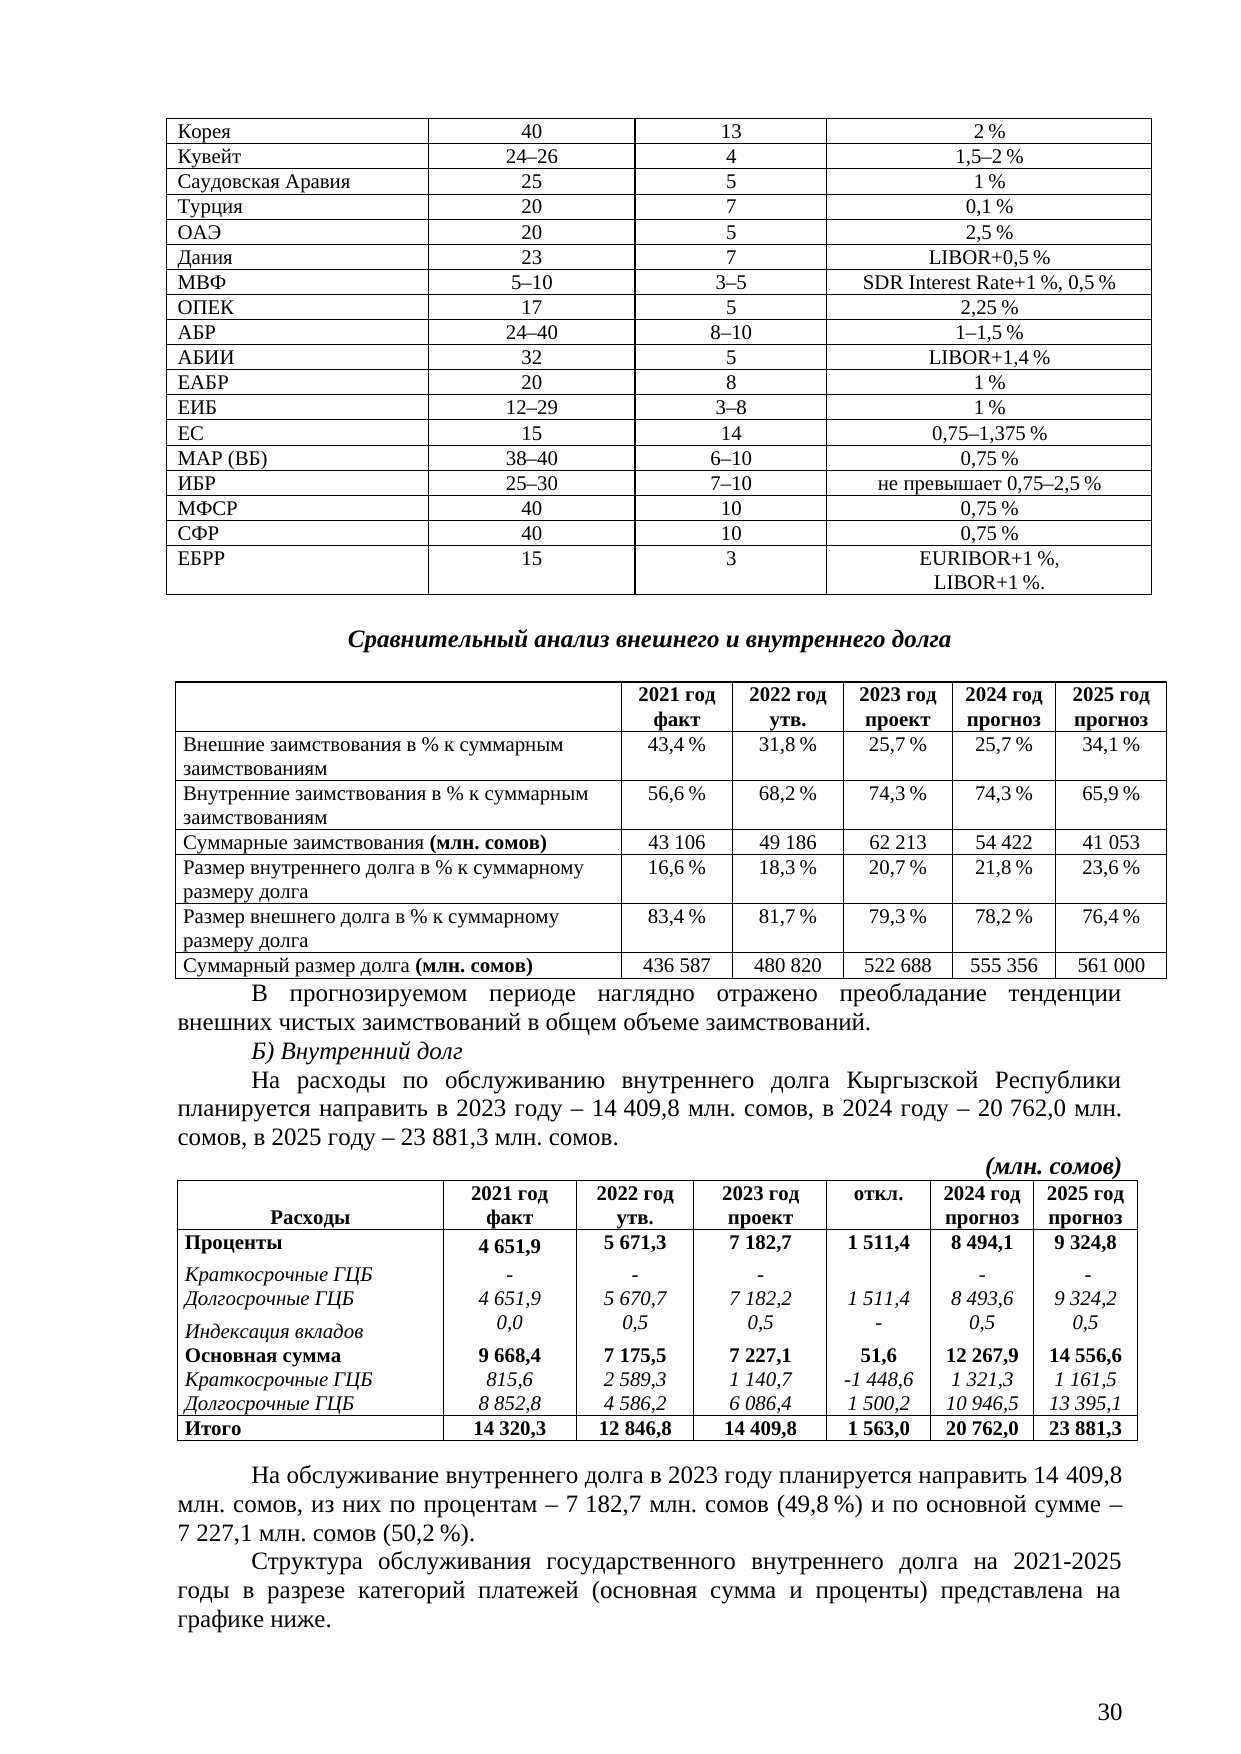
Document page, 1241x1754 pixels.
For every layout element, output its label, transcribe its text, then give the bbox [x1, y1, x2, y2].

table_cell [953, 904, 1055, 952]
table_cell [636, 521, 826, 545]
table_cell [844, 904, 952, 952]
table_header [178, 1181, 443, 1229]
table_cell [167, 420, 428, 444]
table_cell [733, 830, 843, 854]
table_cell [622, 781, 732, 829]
text В прогнозируемом периоде наглядно отражено преобладание тенденции внешних чистых заимствований в общем объеме заимствований. [177, 979, 1122, 1036]
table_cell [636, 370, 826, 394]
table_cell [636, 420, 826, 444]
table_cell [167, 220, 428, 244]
text (млн. сомов) [177, 1151, 1122, 1180]
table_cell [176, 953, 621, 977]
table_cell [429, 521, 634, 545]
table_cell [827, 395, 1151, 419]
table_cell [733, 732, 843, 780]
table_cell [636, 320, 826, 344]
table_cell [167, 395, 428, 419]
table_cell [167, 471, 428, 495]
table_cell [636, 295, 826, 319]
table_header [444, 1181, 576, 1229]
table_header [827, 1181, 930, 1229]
text Сравнительный анализ внешнего и внутреннего долга [177, 624, 1122, 653]
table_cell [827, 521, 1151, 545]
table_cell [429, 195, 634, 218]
text Б) Внутренний долг [177, 1036, 1122, 1065]
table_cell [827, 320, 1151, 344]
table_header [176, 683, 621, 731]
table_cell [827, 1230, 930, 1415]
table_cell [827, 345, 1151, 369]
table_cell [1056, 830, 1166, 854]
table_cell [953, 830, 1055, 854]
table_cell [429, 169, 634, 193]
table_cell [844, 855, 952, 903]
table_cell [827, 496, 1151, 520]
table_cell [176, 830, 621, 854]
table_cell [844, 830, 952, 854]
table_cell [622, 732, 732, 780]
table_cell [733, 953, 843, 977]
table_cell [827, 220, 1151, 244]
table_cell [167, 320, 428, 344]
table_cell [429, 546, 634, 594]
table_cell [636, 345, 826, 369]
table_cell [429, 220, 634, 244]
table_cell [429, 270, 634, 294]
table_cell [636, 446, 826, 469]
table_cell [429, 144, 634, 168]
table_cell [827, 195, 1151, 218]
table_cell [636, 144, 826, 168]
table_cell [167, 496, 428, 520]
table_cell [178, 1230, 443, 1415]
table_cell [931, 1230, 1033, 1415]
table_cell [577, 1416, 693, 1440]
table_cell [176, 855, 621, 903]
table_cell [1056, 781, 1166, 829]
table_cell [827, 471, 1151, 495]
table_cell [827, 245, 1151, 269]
text Структура обслуживания государственного внутреннего долга на 2021-2025 годы в разрезе категорий платежей (основная сумма и проценты) представлена на графике ниже. [177, 1546, 1122, 1633]
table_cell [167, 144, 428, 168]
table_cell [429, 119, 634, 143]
text На обслуживание внутреннего долга в 2023 году планируется направить 14 409,8 млн. сомов, из них по процентам – 7 182,7 млн. сомов (49,8 %) и по основной сумме – 7 227,1 млн. сомов (50,2 %). [177, 1460, 1122, 1546]
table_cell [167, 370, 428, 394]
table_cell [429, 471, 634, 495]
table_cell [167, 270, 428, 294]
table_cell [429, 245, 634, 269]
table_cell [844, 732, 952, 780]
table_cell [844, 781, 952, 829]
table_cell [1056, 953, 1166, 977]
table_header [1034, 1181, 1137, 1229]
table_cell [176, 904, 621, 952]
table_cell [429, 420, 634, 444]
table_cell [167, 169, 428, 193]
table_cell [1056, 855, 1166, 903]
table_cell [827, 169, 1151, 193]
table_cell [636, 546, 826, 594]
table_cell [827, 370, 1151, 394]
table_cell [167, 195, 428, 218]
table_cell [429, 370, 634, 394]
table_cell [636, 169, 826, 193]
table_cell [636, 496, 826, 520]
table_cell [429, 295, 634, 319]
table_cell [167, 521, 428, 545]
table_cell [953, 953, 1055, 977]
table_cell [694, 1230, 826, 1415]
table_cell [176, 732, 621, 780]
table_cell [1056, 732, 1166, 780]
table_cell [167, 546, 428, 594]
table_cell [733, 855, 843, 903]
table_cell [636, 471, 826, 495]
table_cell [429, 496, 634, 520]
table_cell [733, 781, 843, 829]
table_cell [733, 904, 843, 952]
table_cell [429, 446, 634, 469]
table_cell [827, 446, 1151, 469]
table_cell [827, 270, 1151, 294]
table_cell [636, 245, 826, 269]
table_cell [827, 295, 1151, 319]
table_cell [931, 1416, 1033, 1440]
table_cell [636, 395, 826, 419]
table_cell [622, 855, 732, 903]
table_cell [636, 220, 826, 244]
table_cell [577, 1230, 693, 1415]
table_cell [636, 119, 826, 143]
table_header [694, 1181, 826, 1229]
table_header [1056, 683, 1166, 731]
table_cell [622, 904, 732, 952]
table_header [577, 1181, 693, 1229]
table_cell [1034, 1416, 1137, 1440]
text На расходы по обслуживанию внутреннего долга Кыргызской Республики планируется направить в 2023 году – 14 409,8 млн. сомов, в 2024 году – 20 762,0 млн. сомов, в 2025 году – 23 881,3 млн. сомов. [177, 1065, 1122, 1151]
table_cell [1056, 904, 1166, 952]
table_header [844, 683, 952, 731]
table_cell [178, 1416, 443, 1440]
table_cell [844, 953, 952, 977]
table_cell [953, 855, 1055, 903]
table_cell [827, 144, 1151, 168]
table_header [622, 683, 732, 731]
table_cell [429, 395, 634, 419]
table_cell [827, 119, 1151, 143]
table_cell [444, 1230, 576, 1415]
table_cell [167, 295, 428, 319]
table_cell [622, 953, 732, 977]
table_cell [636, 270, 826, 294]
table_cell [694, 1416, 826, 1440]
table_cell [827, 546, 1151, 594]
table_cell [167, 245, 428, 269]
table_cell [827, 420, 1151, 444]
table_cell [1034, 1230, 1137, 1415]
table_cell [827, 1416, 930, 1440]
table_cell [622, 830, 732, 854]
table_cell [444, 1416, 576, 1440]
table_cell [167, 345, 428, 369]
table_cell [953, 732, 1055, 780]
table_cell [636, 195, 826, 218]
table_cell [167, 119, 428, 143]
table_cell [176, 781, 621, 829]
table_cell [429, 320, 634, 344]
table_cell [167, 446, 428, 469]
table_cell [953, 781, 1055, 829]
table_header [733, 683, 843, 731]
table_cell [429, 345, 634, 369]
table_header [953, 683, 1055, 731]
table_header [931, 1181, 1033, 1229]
